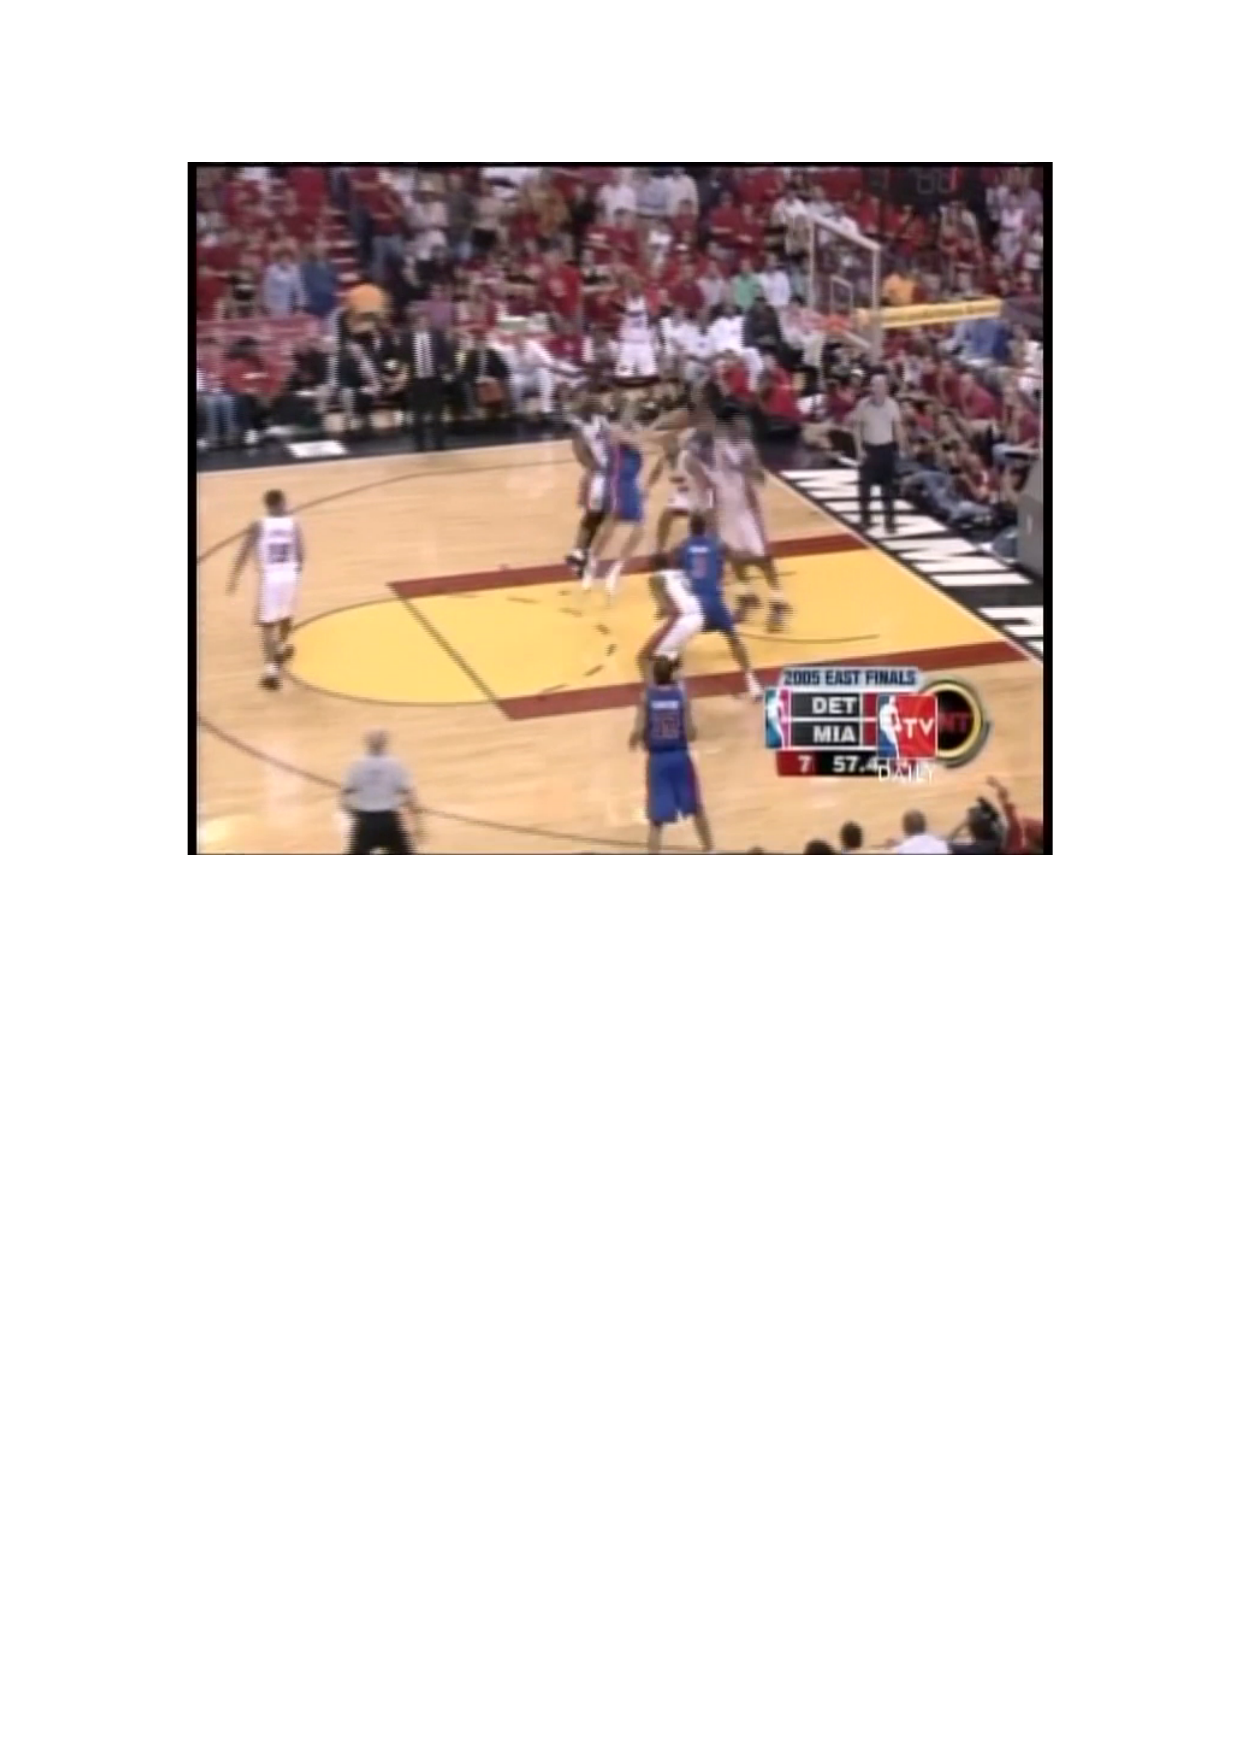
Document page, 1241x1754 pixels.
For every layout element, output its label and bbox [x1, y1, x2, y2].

picture [187, 162, 1053, 855]
